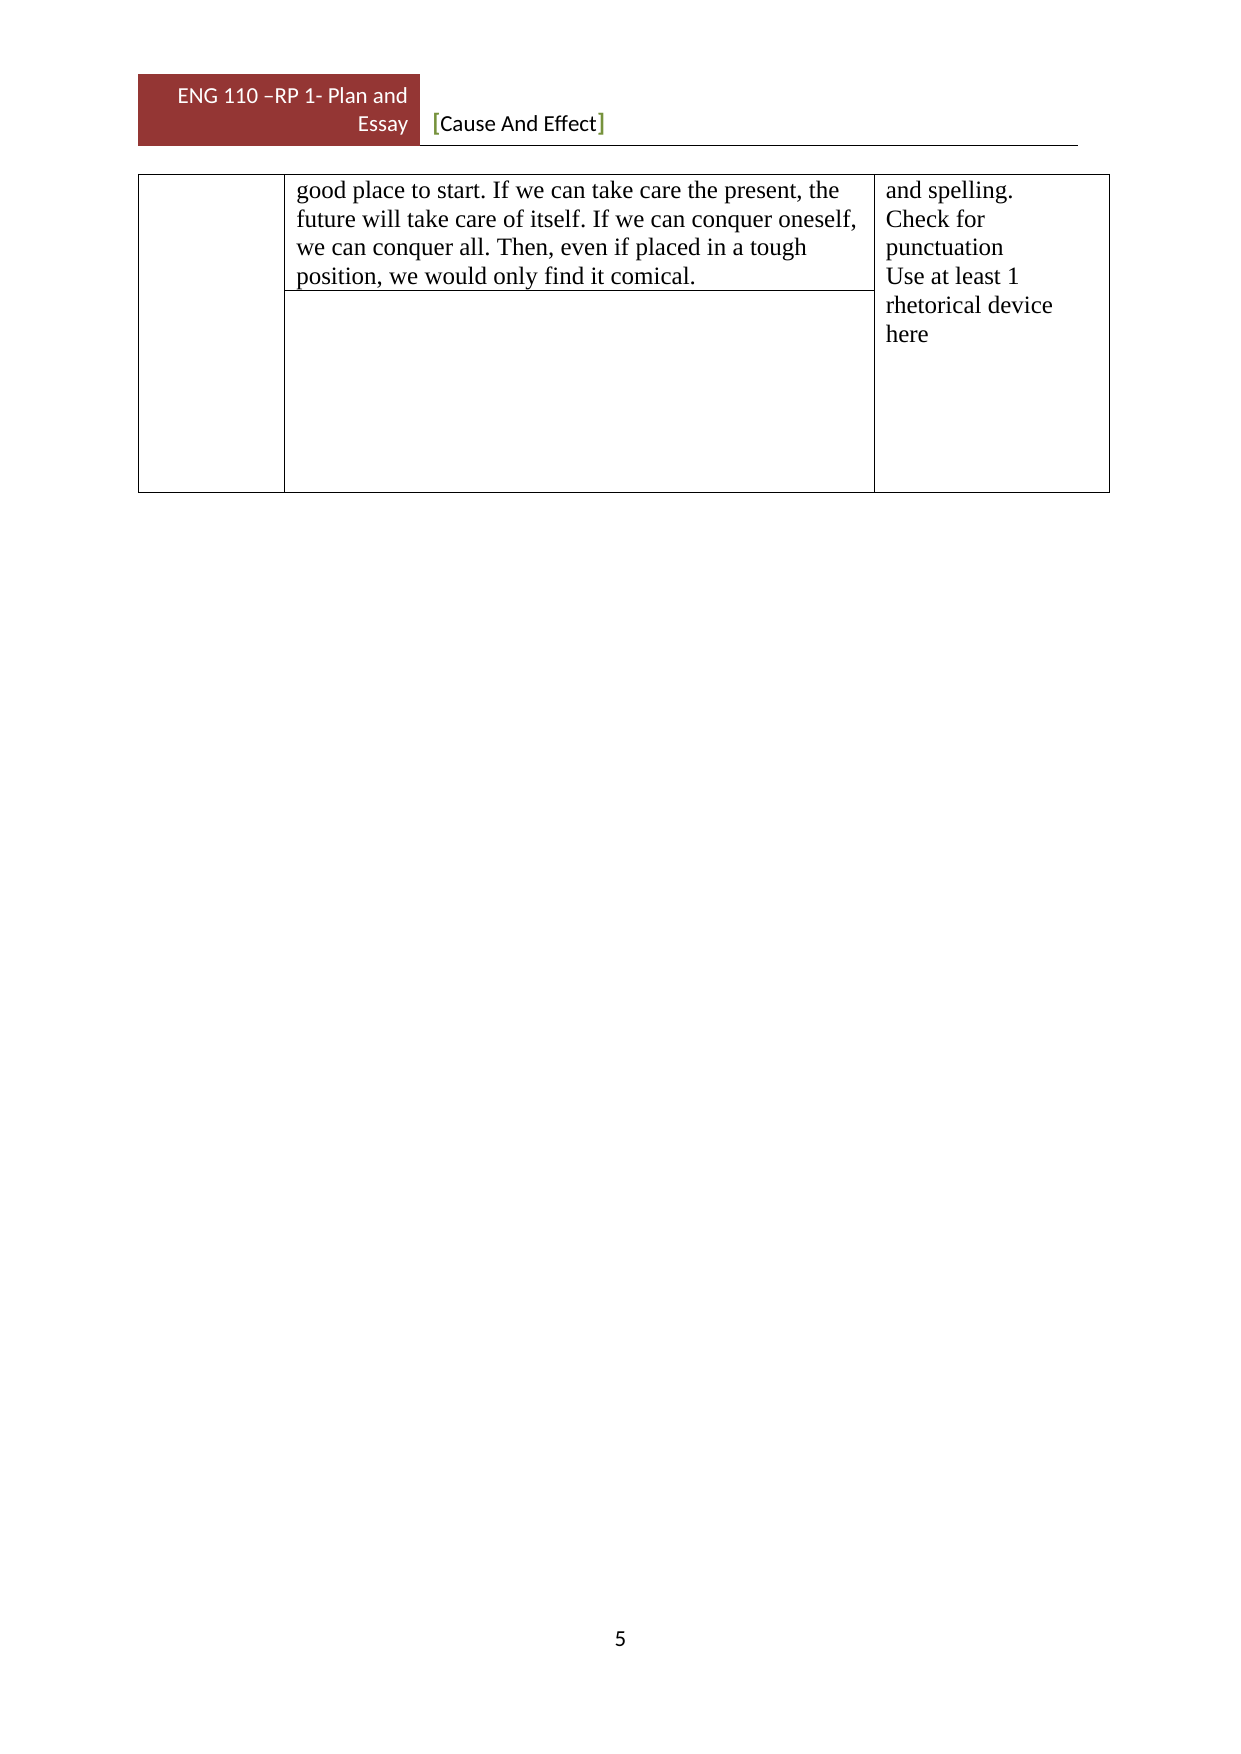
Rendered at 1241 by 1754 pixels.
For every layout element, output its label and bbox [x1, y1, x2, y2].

table_cell [285, 291, 874, 492]
table_cell [285, 175, 874, 290]
